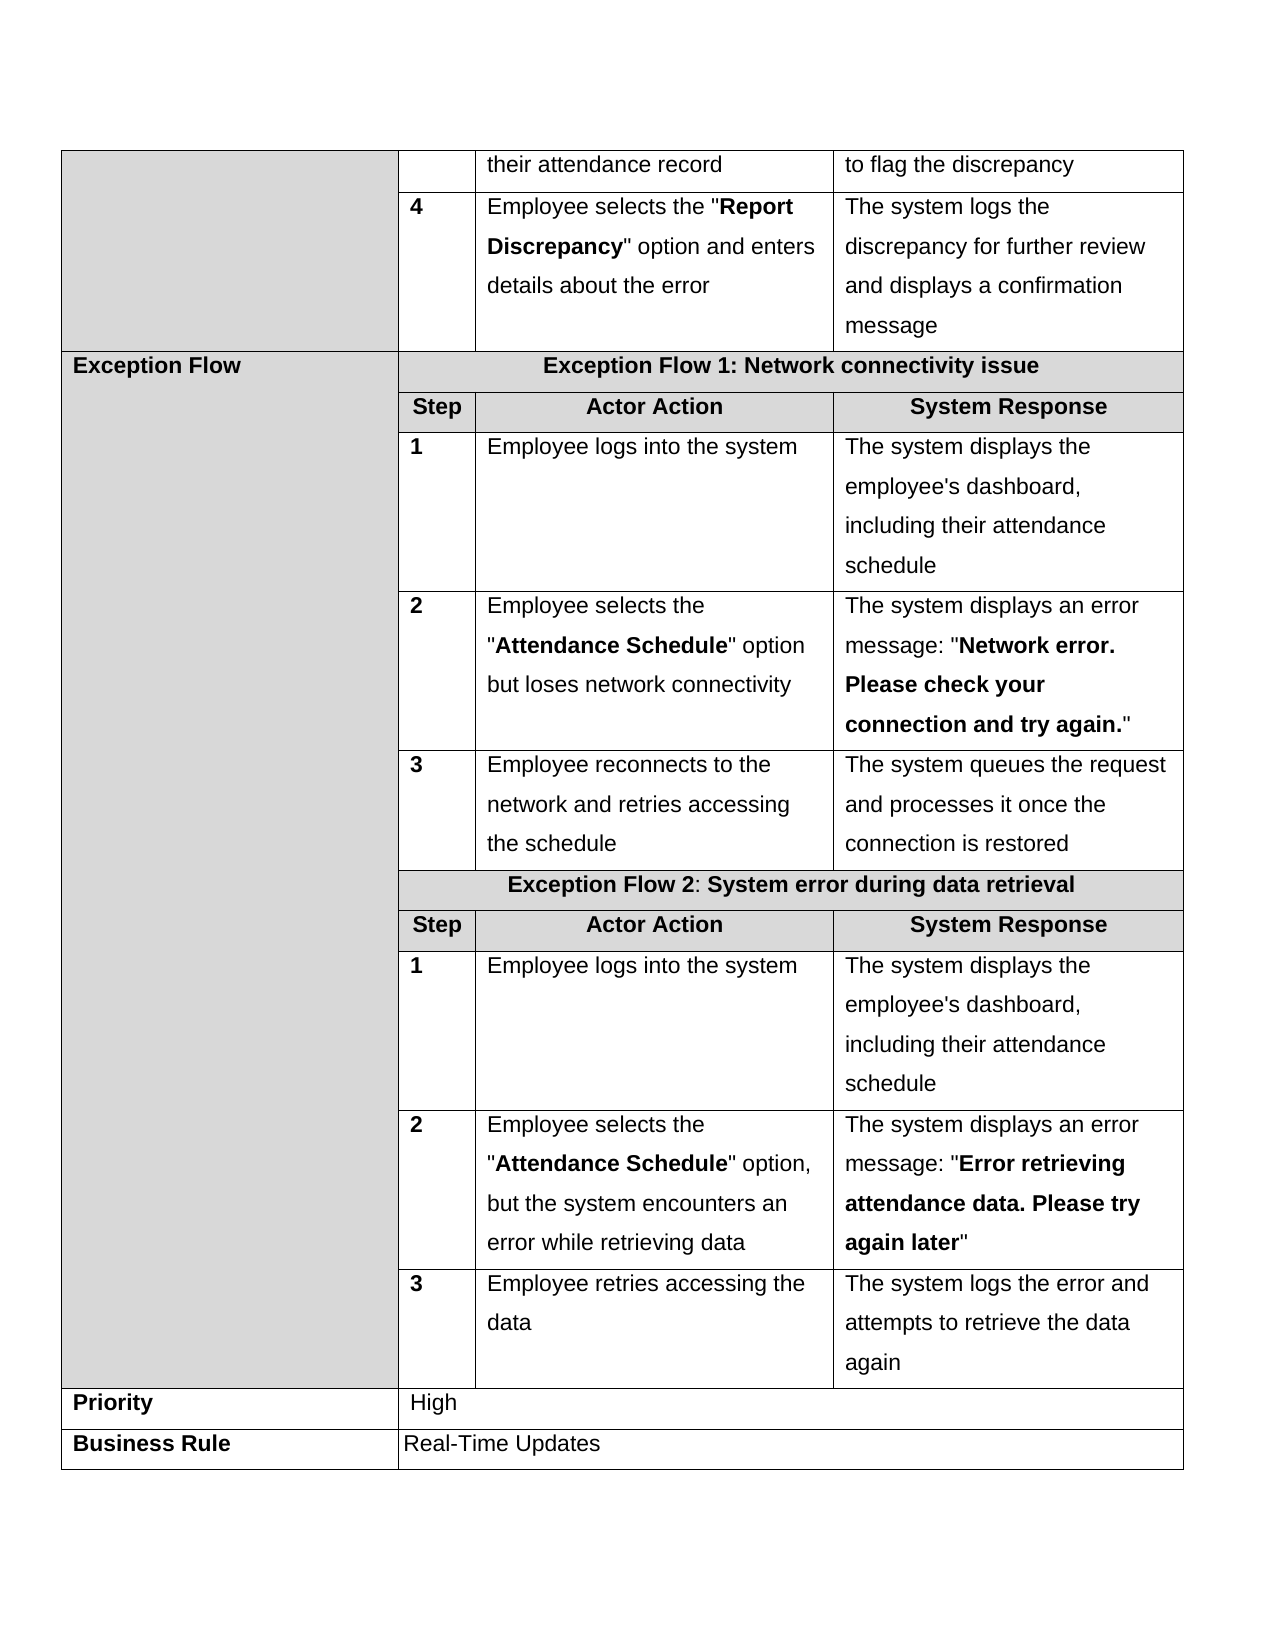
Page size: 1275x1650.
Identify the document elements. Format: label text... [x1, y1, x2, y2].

table_cell 2 [399, 592, 475, 750]
table_cell Employee logs into the system [476, 433, 833, 591]
table_cell Business Rule [62, 1430, 398, 1469]
table_cell The system provides an option to flag the discrepancy [834, 151, 1183, 192]
table_cell The system displays the employee's dashboard, including their attendance schedule [834, 952, 1183, 1109]
table_cell Employee retries accessing the data [476, 1270, 833, 1388]
table_cell 4 [399, 193, 475, 351]
table_cell 3 [399, 151, 475, 192]
table_cell 2 [399, 1111, 475, 1268]
table_cell The system displays an error message: "Network error. Please check your connection and try again." [834, 592, 1183, 750]
table_cell 1 [399, 433, 475, 591]
table_cell Actor Action [476, 911, 833, 951]
table_cell 1 [399, 952, 475, 1109]
table_cell Employee identifies an error in their attendance record [476, 151, 833, 192]
table_cell The system displays an error message: "Error retrieving attendance data. Please try again later" [834, 1111, 1183, 1268]
table_cell Exception Flow 2: System error during data retrieval [399, 871, 1183, 910]
table_cell Exception Flow 1: Network connectivity issue [399, 352, 1183, 392]
table_cell The system queues the request and processes it once the connection is restored [834, 751, 1183, 869]
table_cell System Response [834, 911, 1183, 951]
table_cell Employee logs into the system [476, 952, 833, 1109]
table_cell Employee selects the "Attendance Schedule" option but loses network connectivity [476, 592, 833, 750]
table_cell Exception Flow [62, 352, 398, 1388]
table_cell High [399, 1389, 1183, 1428]
table_cell Employee selects the "Attendance Schedule" option, but the system encounters an error while retrieving data [476, 1111, 833, 1268]
table_cell 3 [399, 751, 475, 869]
table_cell 3 [399, 1270, 475, 1388]
table_cell Employee reconnects to the network and retries accessing the schedule [476, 751, 833, 869]
table_cell Actor Action [476, 393, 833, 432]
table_cell Priority [62, 1389, 398, 1428]
table_cell Employee selects the "Report Discrepancy" option and enters details about the error [476, 193, 833, 351]
table_cell Step [399, 911, 475, 951]
table_cell The system logs the discrepancy for further review and displays a confirmation message [834, 193, 1183, 351]
table_cell Step [399, 393, 475, 432]
table_cell The system displays the employee's dashboard, including their attendance schedule [834, 433, 1183, 591]
table_cell Real-Time Updates Discrepancy Reporting Attendance Data Accessibility Network Dependency [399, 1430, 1183, 1469]
table_cell The system logs the error and attempts to retrieve the data again [834, 1270, 1183, 1388]
table_cell System Response [834, 393, 1183, 432]
